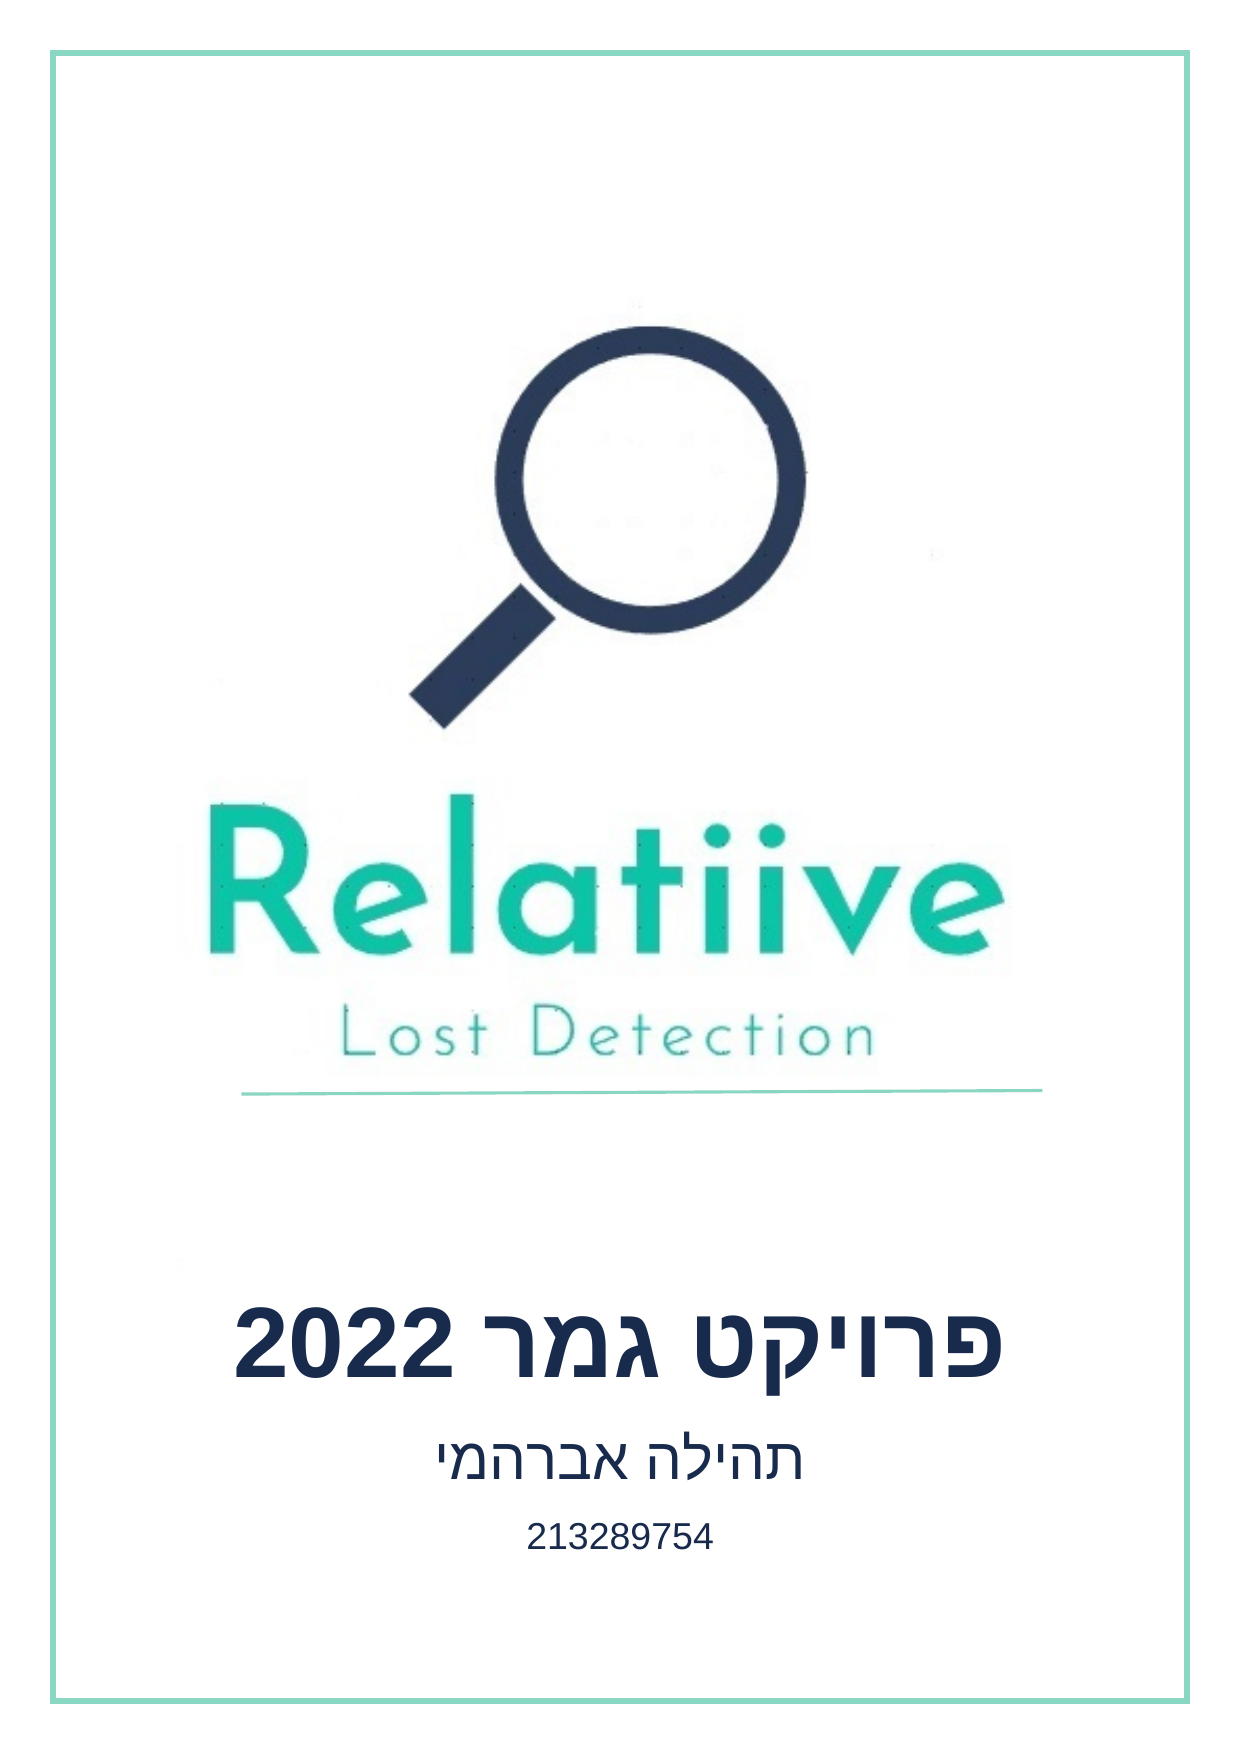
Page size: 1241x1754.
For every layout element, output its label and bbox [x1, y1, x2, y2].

picture [142, 150, 1053, 1275]
